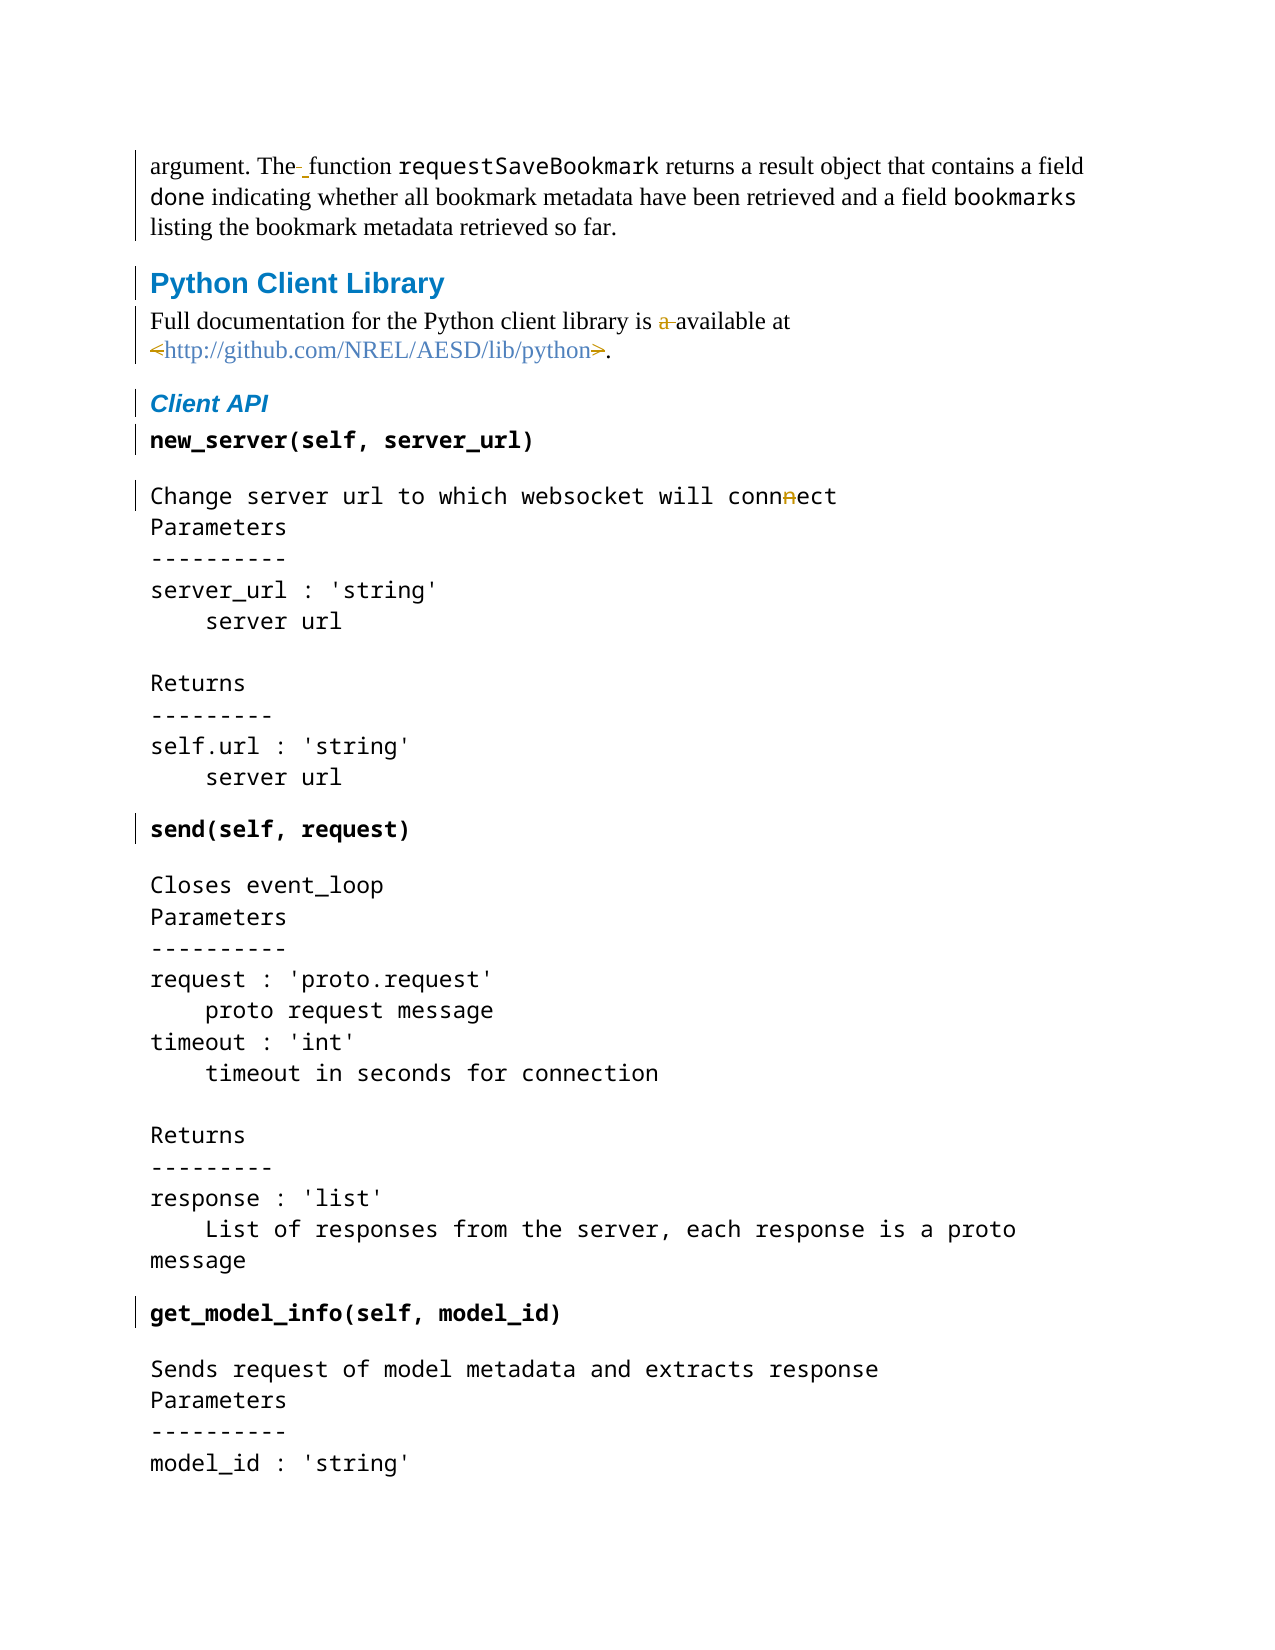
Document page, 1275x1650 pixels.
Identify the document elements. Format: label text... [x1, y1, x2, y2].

text Python Client Library [150, 266, 1125, 300]
text Change server url to which websocket will connect Parameters ---------- server_url : 'string' server url Returns --------- self.url : 'string' server url [150, 480, 1125, 792]
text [150, 150, 1125, 241]
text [150, 1353, 1125, 1478]
text get_model_info(self, model_id) [150, 1296, 1125, 1328]
text Client API [150, 388, 1125, 417]
text new_server(self, server_url) [150, 423, 1125, 455]
text send(self, request) [150, 813, 1125, 844]
text Full documentation for the Python client library is available at http://github.com/NREL/AESD/lib/python. [150, 306, 1125, 363]
text Closes event_loop Parameters ---------- request : 'proto.request' proto request message timeout : 'int' timeout in seconds for connection Returns --------- response : 'list' List of responses from the server, each response is a proto message [150, 869, 1125, 1276]
